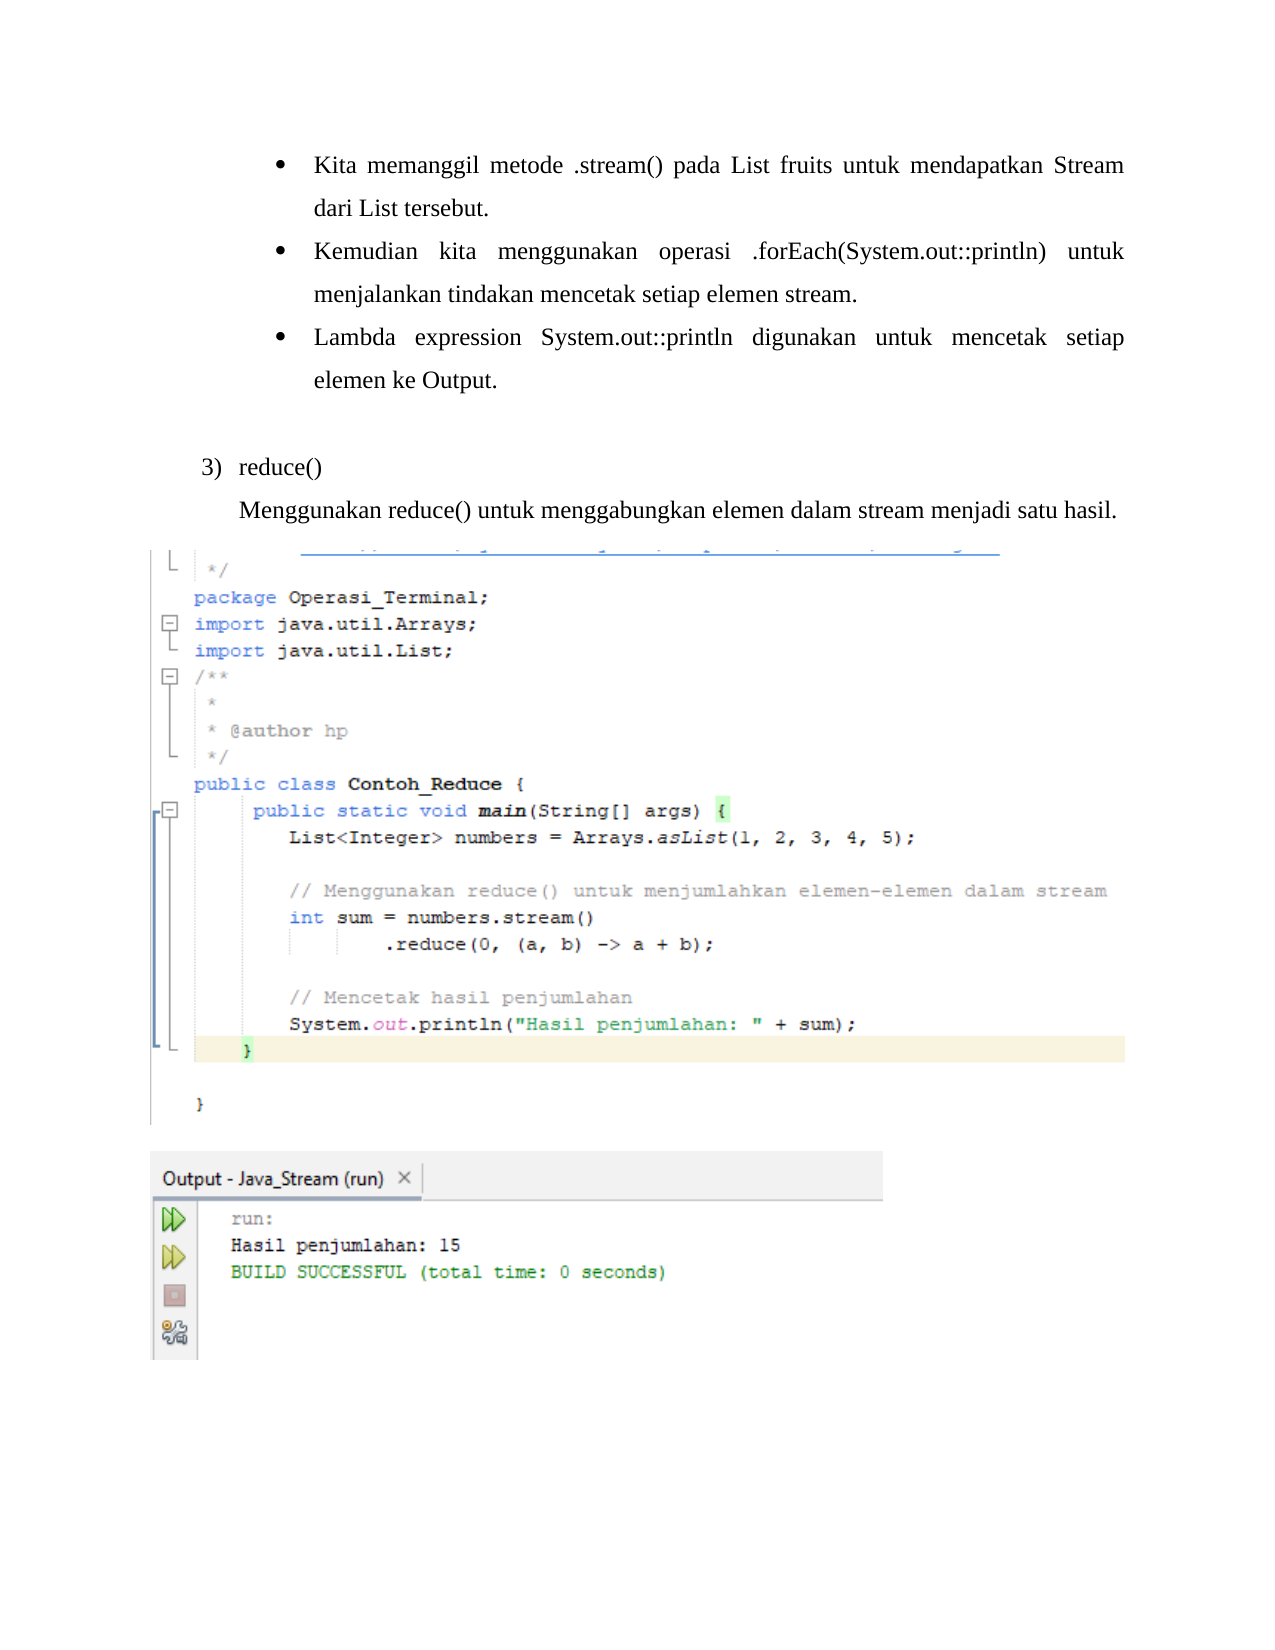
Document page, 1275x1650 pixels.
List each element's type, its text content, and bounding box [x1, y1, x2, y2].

list Lambda expression System.out::println digunakan untuk mencetak setiap elemen ke Output. [276, 322, 1125, 394]
list Menggunakan reduce() untuk menggabungkan elemen dalam stream menjadi satu hasil. [239, 495, 1125, 524]
list Kita memanggil metode .stream() pada List fruits untuk mendapatkan Stream dari List tersebut. [276, 150, 1125, 222]
picture [150, 1151, 883, 1360]
list Kemudian kita menggunakan operasi .forEach(System.out::println) untuk menjalankan tindakan mencetak setiap elemen stream. [276, 236, 1125, 308]
picture [150, 550, 1125, 1125]
list reduce() [201, 452, 1125, 481]
